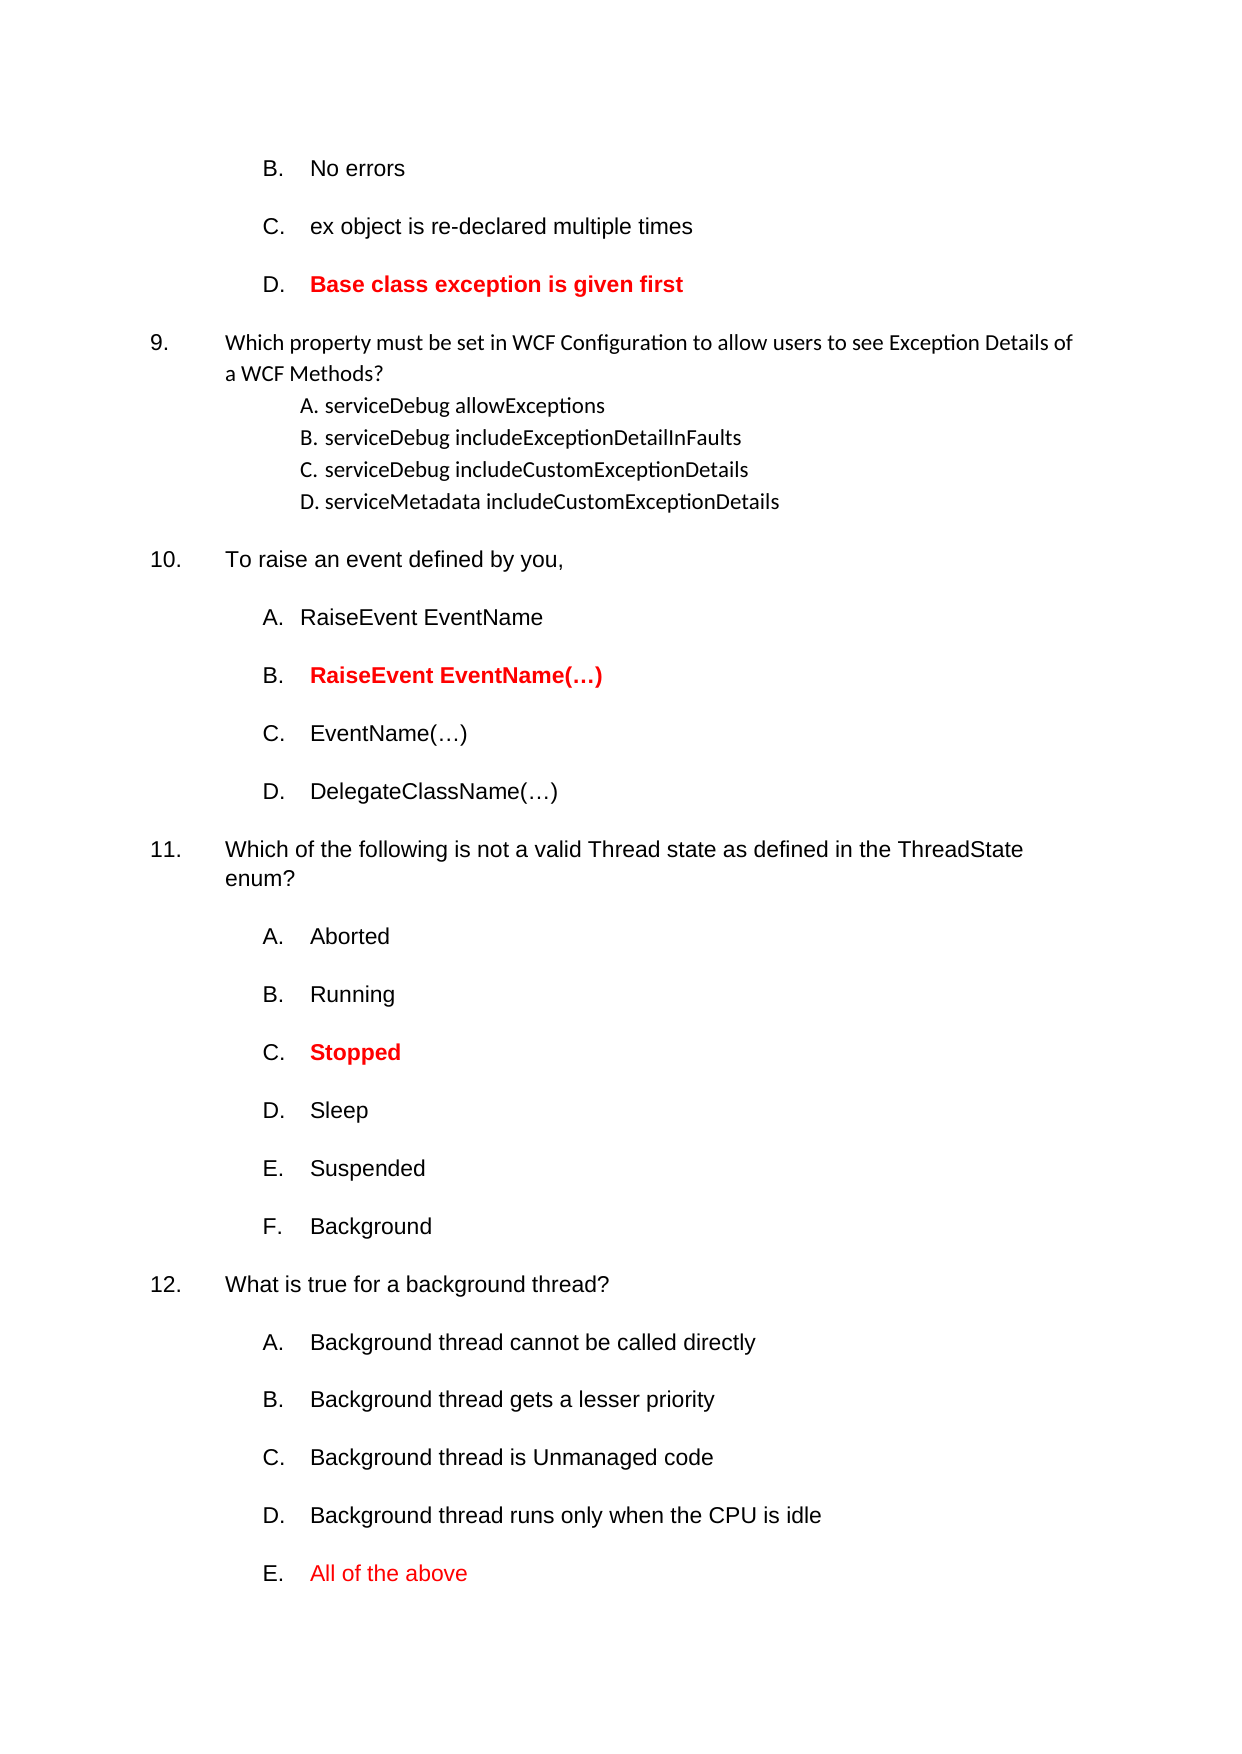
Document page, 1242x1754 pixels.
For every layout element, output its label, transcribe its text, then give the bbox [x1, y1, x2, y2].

list All of the above [262, 1560, 1085, 1587]
list Running [262, 981, 1085, 1007]
list Stopped [262, 1039, 1085, 1065]
list No errors [262, 155, 1085, 181]
text A. RaiseEvent EventName [225, 604, 1085, 630]
list Aborted [262, 923, 1085, 949]
list Background thread cannot be called directly [262, 1328, 1085, 1355]
list Sleep [262, 1097, 1085, 1123]
list serviceDebug allowExceptions [300, 392, 1085, 419]
list Background [262, 1213, 1085, 1239]
list Base class exception is given first [262, 271, 1085, 297]
list Background thread runs only when the CPU is idle [262, 1502, 1085, 1529]
list Suspended [262, 1155, 1085, 1181]
list serviceMetadata includeCustomExceptionDetails [300, 487, 1085, 516]
list Background thread is Unmanaged code [262, 1444, 1085, 1471]
list serviceDebug includeCustomExceptionDetails [300, 456, 1085, 483]
list To raise an event defined by you, [150, 546, 1085, 572]
list What is true for a background thread? [150, 1271, 1085, 1297]
list DelegateClassName(…) [262, 778, 1085, 804]
list ex object is re-declared multiple times [262, 213, 1085, 239]
list RaiseEvent EventName(…) [262, 662, 1085, 688]
list serviceDebug includeExceptionDetailInFaults [300, 423, 1085, 452]
list Which property must be set in WCF Configuration to allow users to see Exception Details of a WCF Methods? [150, 328, 1085, 388]
list Which of the following is not a valid Thread state as defined in the ThreadState enum? [150, 836, 1085, 892]
list Background thread gets a lesser priority [262, 1386, 1085, 1413]
list EventName(…) [262, 720, 1085, 746]
